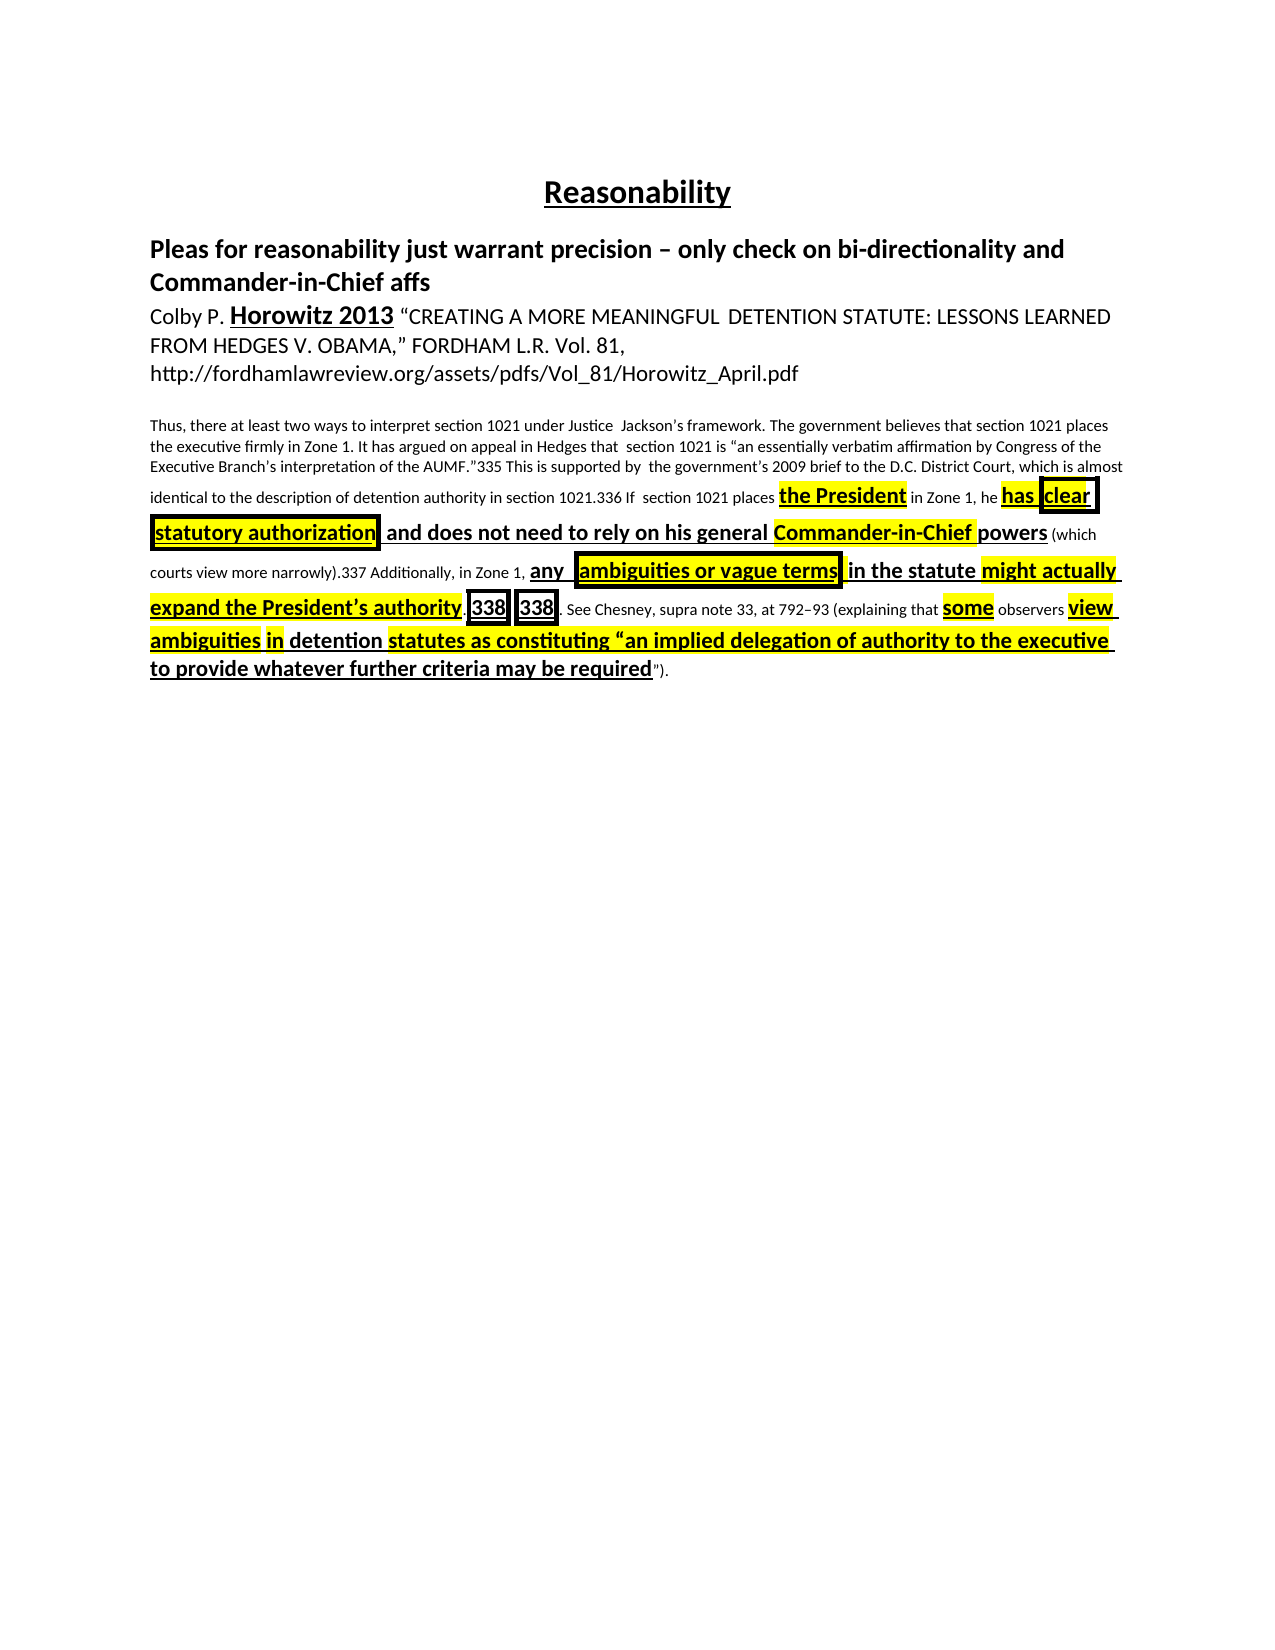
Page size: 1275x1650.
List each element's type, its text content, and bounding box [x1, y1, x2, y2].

text Colby P. Horowitz 2013 “CREATING A MORE MEANINGFUL DETENTION STATUTE: LESSONS LEARNED FROM HEDGES V. OBAMA,” FORDHAM L.R. Vol. 81, http://fordhamlawreview.org/assets/pdfs/Vol_81/Horowitz_April.pdf [150, 298, 1125, 387]
subtitle Pleas for reasonability just warrant precision – only check on bi-directionality and Commander-in-Chief affs [150, 232, 1125, 298]
subtitle Reasonability [150, 171, 1125, 212]
text Thus, there at least two ways to interpret section 1021 under Justice Jackson’s framework. The government believes that section 1021 places the executive firmly in Zone 1. It has argued on appeal in Hedges that section 1021 is “an essentially verbatim affirmation by Congress of the Executive Branch’s interpretation of the AUMF.”335 This is supported by the government’s 2009 brief to the D.C. District Court, which is almost identical to the description of detention authority in section 1021.336 If section 1021 places the President in Zone 1, he has clear statutory authorization and does not need to rely on his general Commander-in-Chief powers (which courts view more narrowly).337 Additionally, in Zone 1, any ambiguities or vague terms in the statute might actually expand the President’s authority.338 338. See Chesney, supra note 33, at 792–93 (explaining that some observers view ambiguities in detention statutes as constituting “an implied delegation of authority to the executive to provide whatever further criteria may be required”). [150, 416, 1125, 682]
